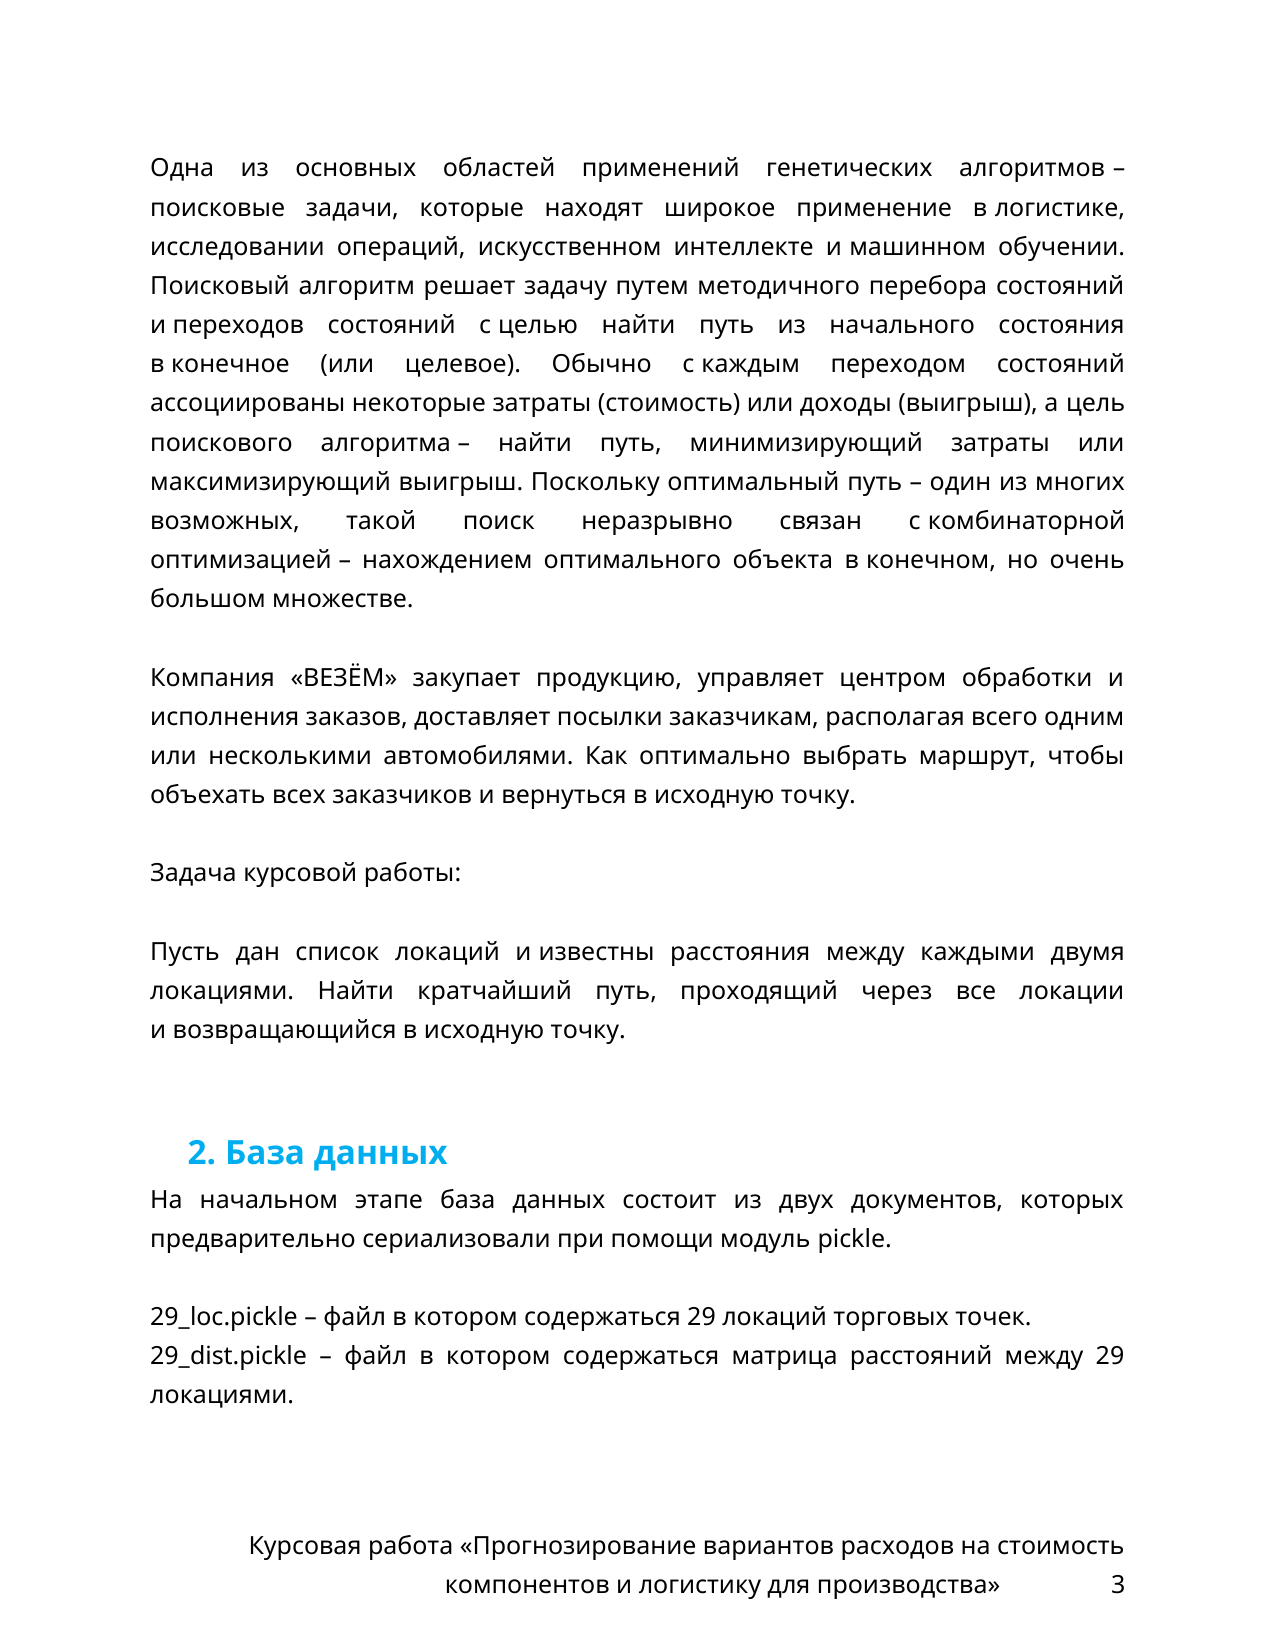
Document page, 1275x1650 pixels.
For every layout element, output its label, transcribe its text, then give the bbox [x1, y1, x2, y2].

text Компания «ВЕЗЁМ» закупает продукцию, управляет центром обработки и исполнения заказов, доставляет посылки заказчикам, располагая всего одним или несколькими автомобилями. Как оптимально выбрать маршрут, чтобы объехать всех заказчиков и вернуться в исходную точку. [150, 659, 1125, 811]
text Пусть дан список локаций и известны расстояния между каждыми двумя локациями. Найти кратчайший путь, проходящий через все локации и возвращающийся в исходную точку. [150, 933, 1125, 1046]
text Задача курсовой работы: [150, 855, 1125, 889]
text Одна из основных областей применений генетических алгоритмов – поисковые задачи, которые находят широкое применение в логистике, исследовании операций, искусственном интеллекте и машинном обучении. Поисковый алгоритм решает задачу путем методичного перебора состояний и переходов состояний с целью найти путь из начального состояния в конечное (или целевое). Обычно с каждым переходом состояний ассоциированы некоторые затраты (стоимость) или доходы (выигрыш), а цель поискового алгоритма – найти путь, минимизирующий затраты или максимизирующий выигрыш. Поскольку оптимальный путь – один из многих возможных, такой поиск неразрывно связан с комбинаторной оптимизацией – нахождением оптимального объекта в конечном, но очень большом множестве. [150, 150, 1125, 615]
text На начальном этапе база данных состоит из двух документов, которых предварительно сериализовали при помощи модуль pickle. [150, 1181, 1125, 1254]
text 29_loc.pickle – файл в котором содержаться 29 локаций торговых точек. [150, 1299, 1125, 1333]
text 29_dist.pickle – файл в котором содержаться матрица расстояний между 29 локациями. [150, 1338, 1125, 1411]
subtitle База данных [187, 1129, 1125, 1174]
